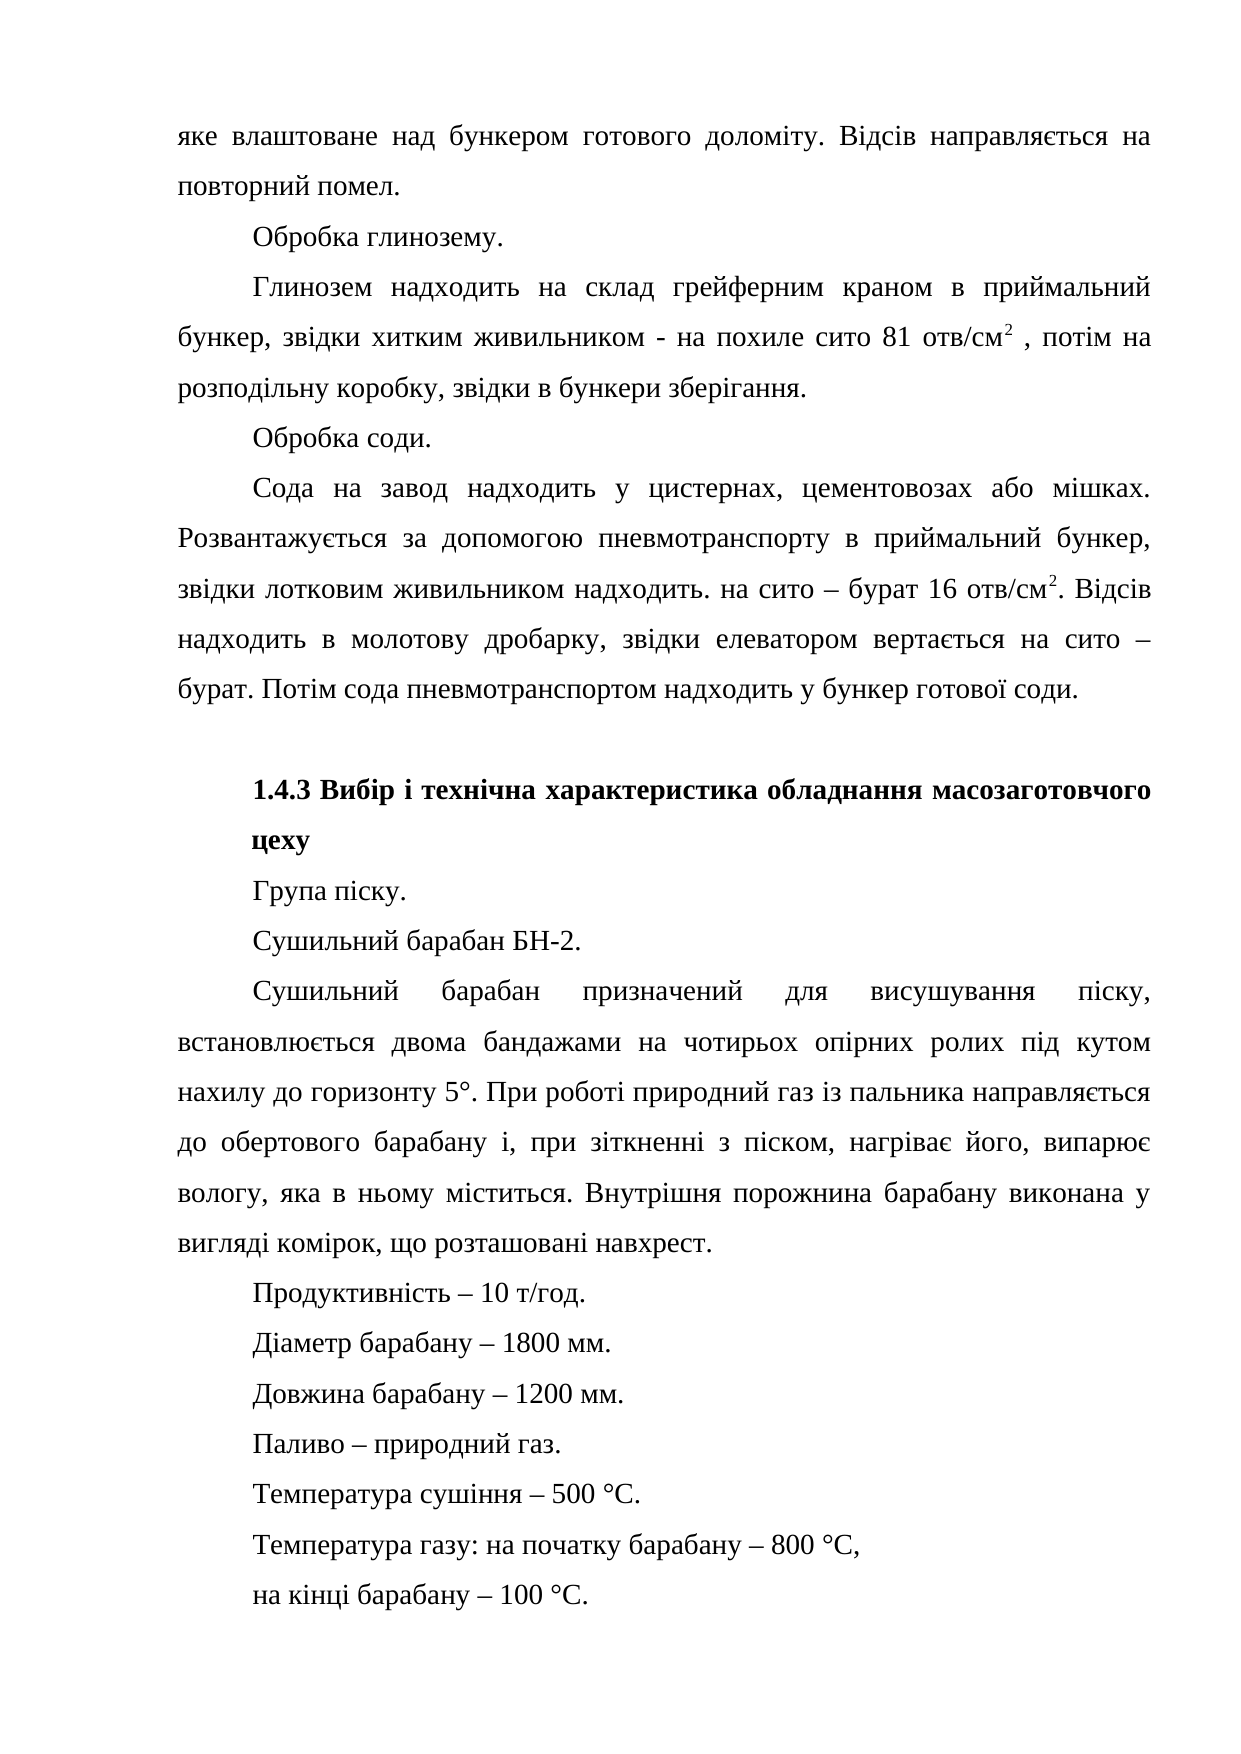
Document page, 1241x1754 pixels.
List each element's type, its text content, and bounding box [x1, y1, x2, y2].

text на кінці барабану – 100 °С. [177, 1577, 1152, 1611]
text Сода на завод надходить у цистернах, цементовозах або мішках. Розвантажується за допомогою пневмотранспорту в приймальний бункер, звідки лотковим живильником надходить. на сито – бурат 16 отв/см2. Відсів надходить в молотову дробарку, звідки елеватором вертається на сито – бурат. Потім сода пневмотранспортом надходить у бункер готової соди. [177, 470, 1152, 705]
text Обробка глинозему. [177, 219, 1152, 252]
text Обробка соди. [177, 420, 1152, 453]
text Довжина барабану – . [177, 1376, 1152, 1409]
text Температура сушіння – 500 °С. [177, 1477, 1152, 1510]
text Діаметр барабану – . [177, 1326, 1152, 1359]
text Продуктивність – 10 т/год. [177, 1275, 1152, 1309]
text Температура газу: на початку барабану – 800 °С, [177, 1527, 1152, 1560]
text Сушильний барабан БН-2. [177, 923, 1152, 957]
text Сушильний барабан призначений для висушування піску, встановлюється двома бандажами на чотирьох опірних ролих під кутом нахилу до горизонту 5°. При роботі природний газ із пальника направляється до обертового барабану і, при зіткненні з піском, нагріває його, випарює вологу, яка в ньому міститься. Внутрішня порожнина барабану виконана у вигляді комірок, що розташовані навхрест. [177, 973, 1152, 1258]
text Глинозем надходить на склад грейферним краном в приймальний бункер, звідки хитким живильником - на похиле сито 81 отв/см2 , потім на розподільну коробку, звідки в бункери зберігання. [177, 269, 1152, 403]
text Паливо – природний газ. [177, 1426, 1152, 1460]
text Група піску. [177, 873, 1152, 906]
text 1.4.3 Вибір і технічна характеристика обладнання масозаготовчого цеху [251, 772, 1152, 856]
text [177, 118, 1152, 202]
